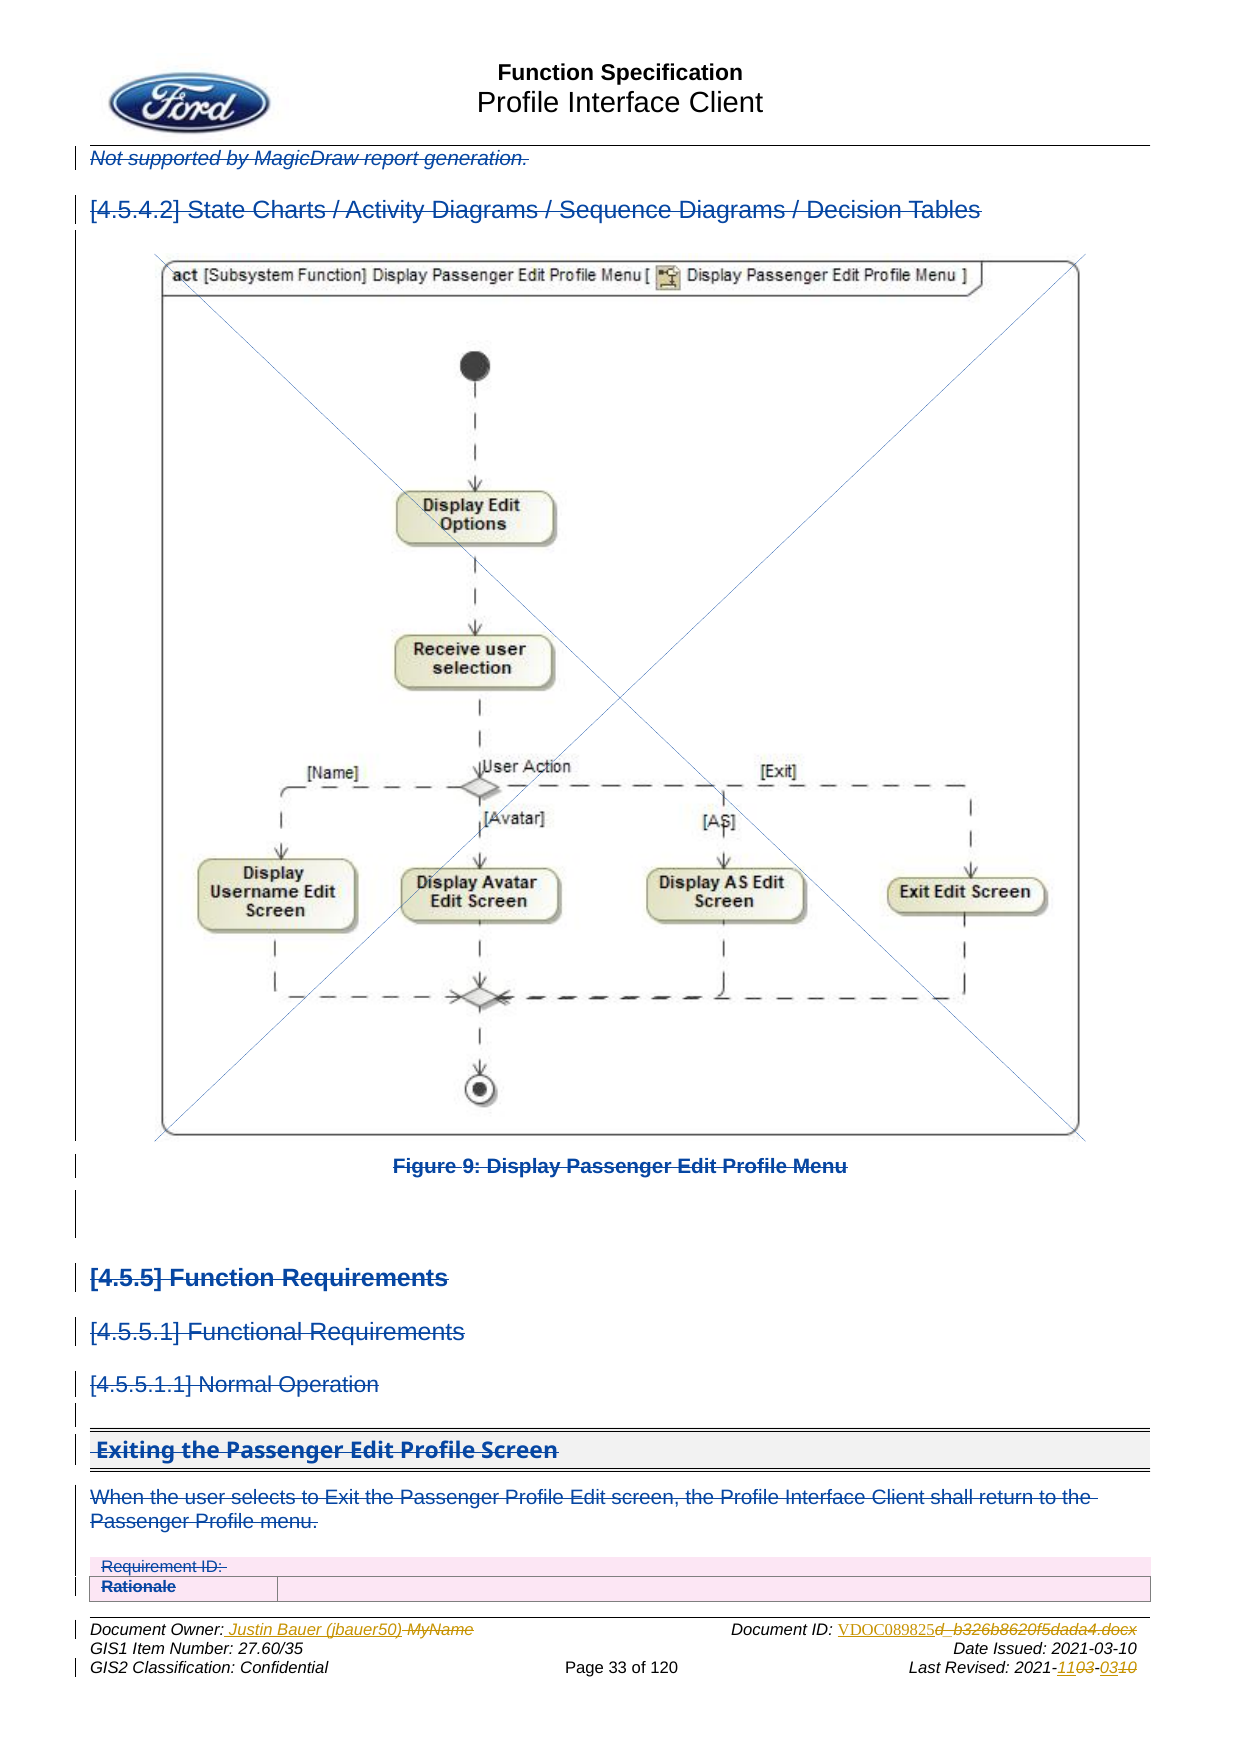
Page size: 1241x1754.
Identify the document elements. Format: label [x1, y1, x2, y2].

picture [89, 53, 290, 154]
picture [155, 253, 1085, 696]
picture [156, 699, 1085, 1142]
picture [154, 255, 619, 1140]
picture [621, 255, 1086, 1140]
